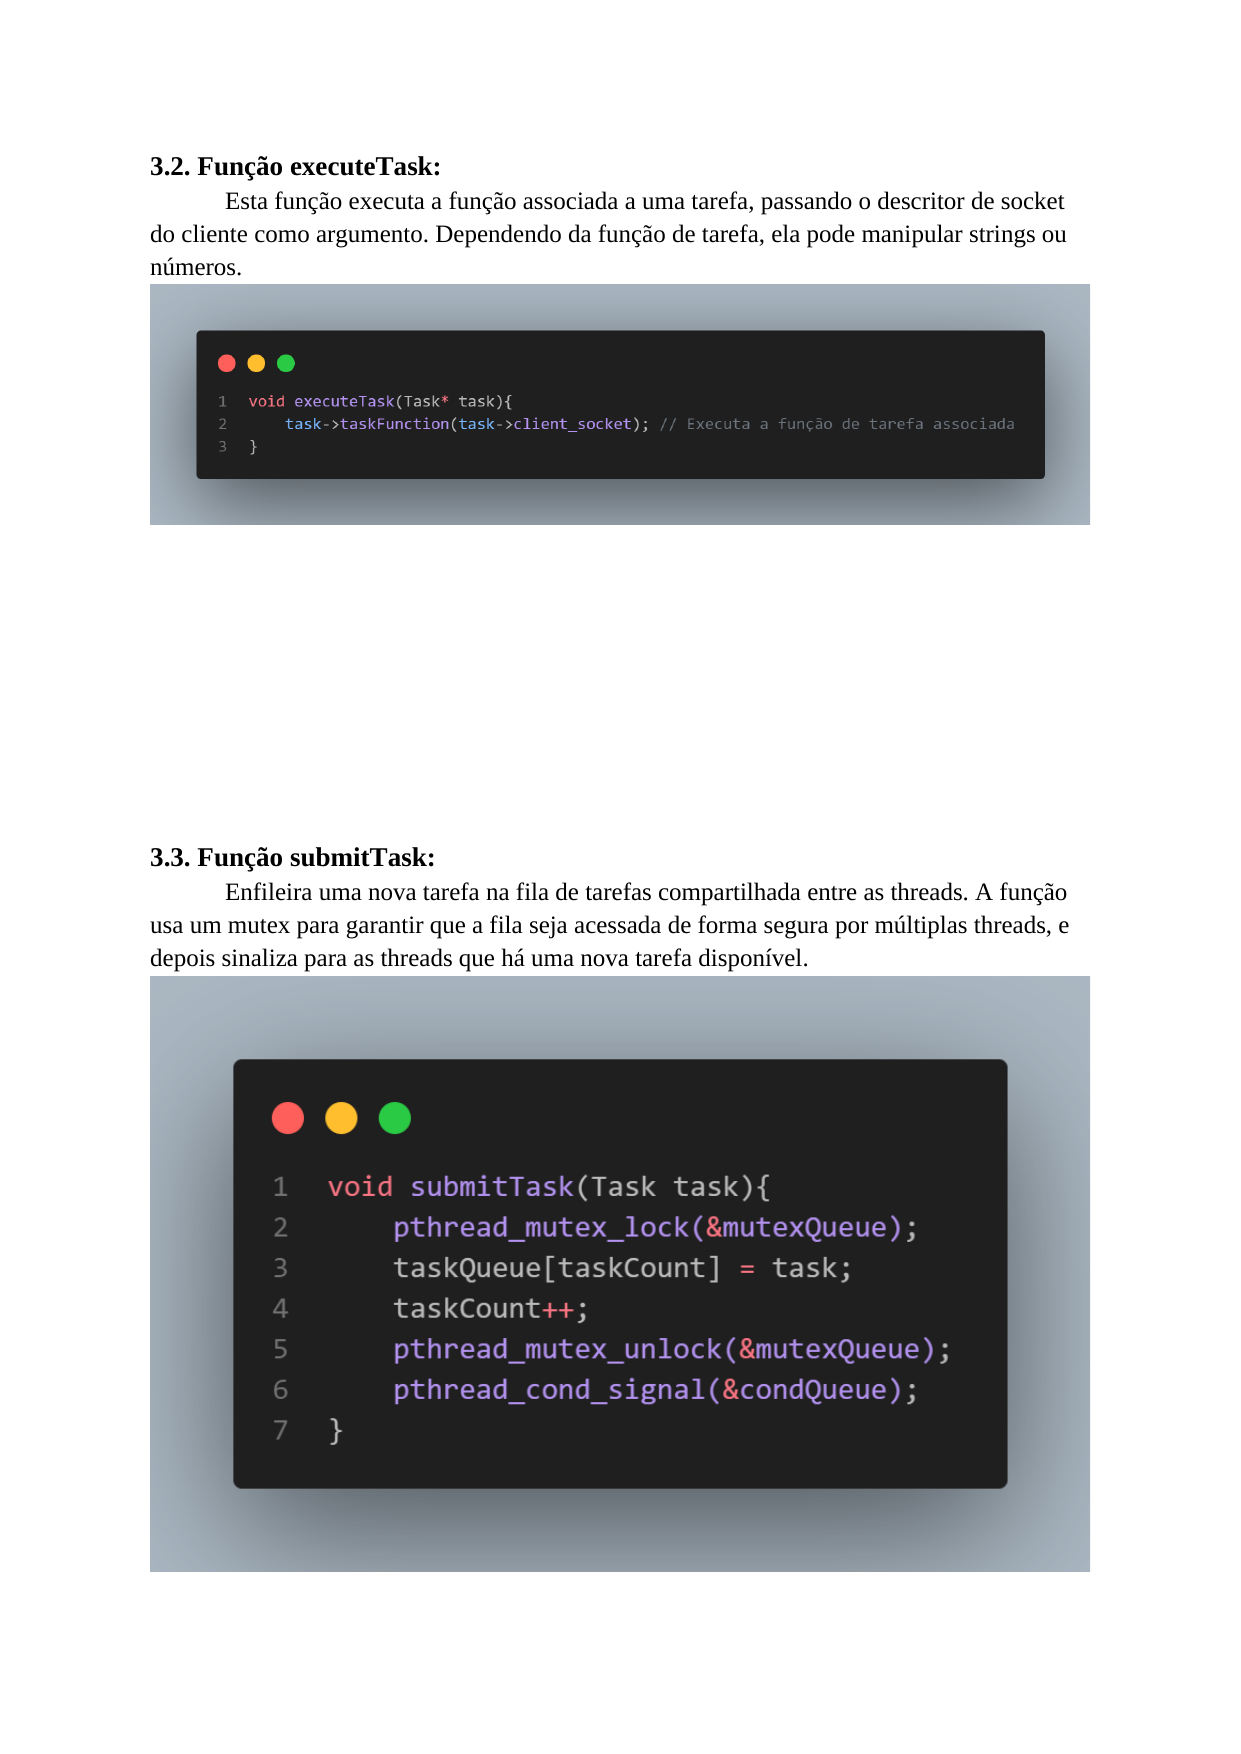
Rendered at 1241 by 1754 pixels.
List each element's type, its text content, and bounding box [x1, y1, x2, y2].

picture [150, 976, 1091, 1572]
picture [150, 284, 1091, 525]
text Enfileira uma nova tarefa na fila de tarefas compartilhada entre as threads. A função usa um mutex para garantir que a fila seja acessada de forma segura por múltiplas threads, e depois sinaliza para as threads que há uma nova tarefa disponível. [150, 877, 1090, 972]
text Esta função executa a função associada a uma tarefa, passando o descritor de socket do cliente como argumento. Dependendo da função de tarefa, ela pode manipular strings ou números. [150, 186, 1090, 281]
subtitle 3.2. Função executeTask: [150, 150, 1090, 181]
subtitle 3.3. Função submitTask: [150, 841, 1090, 872]
